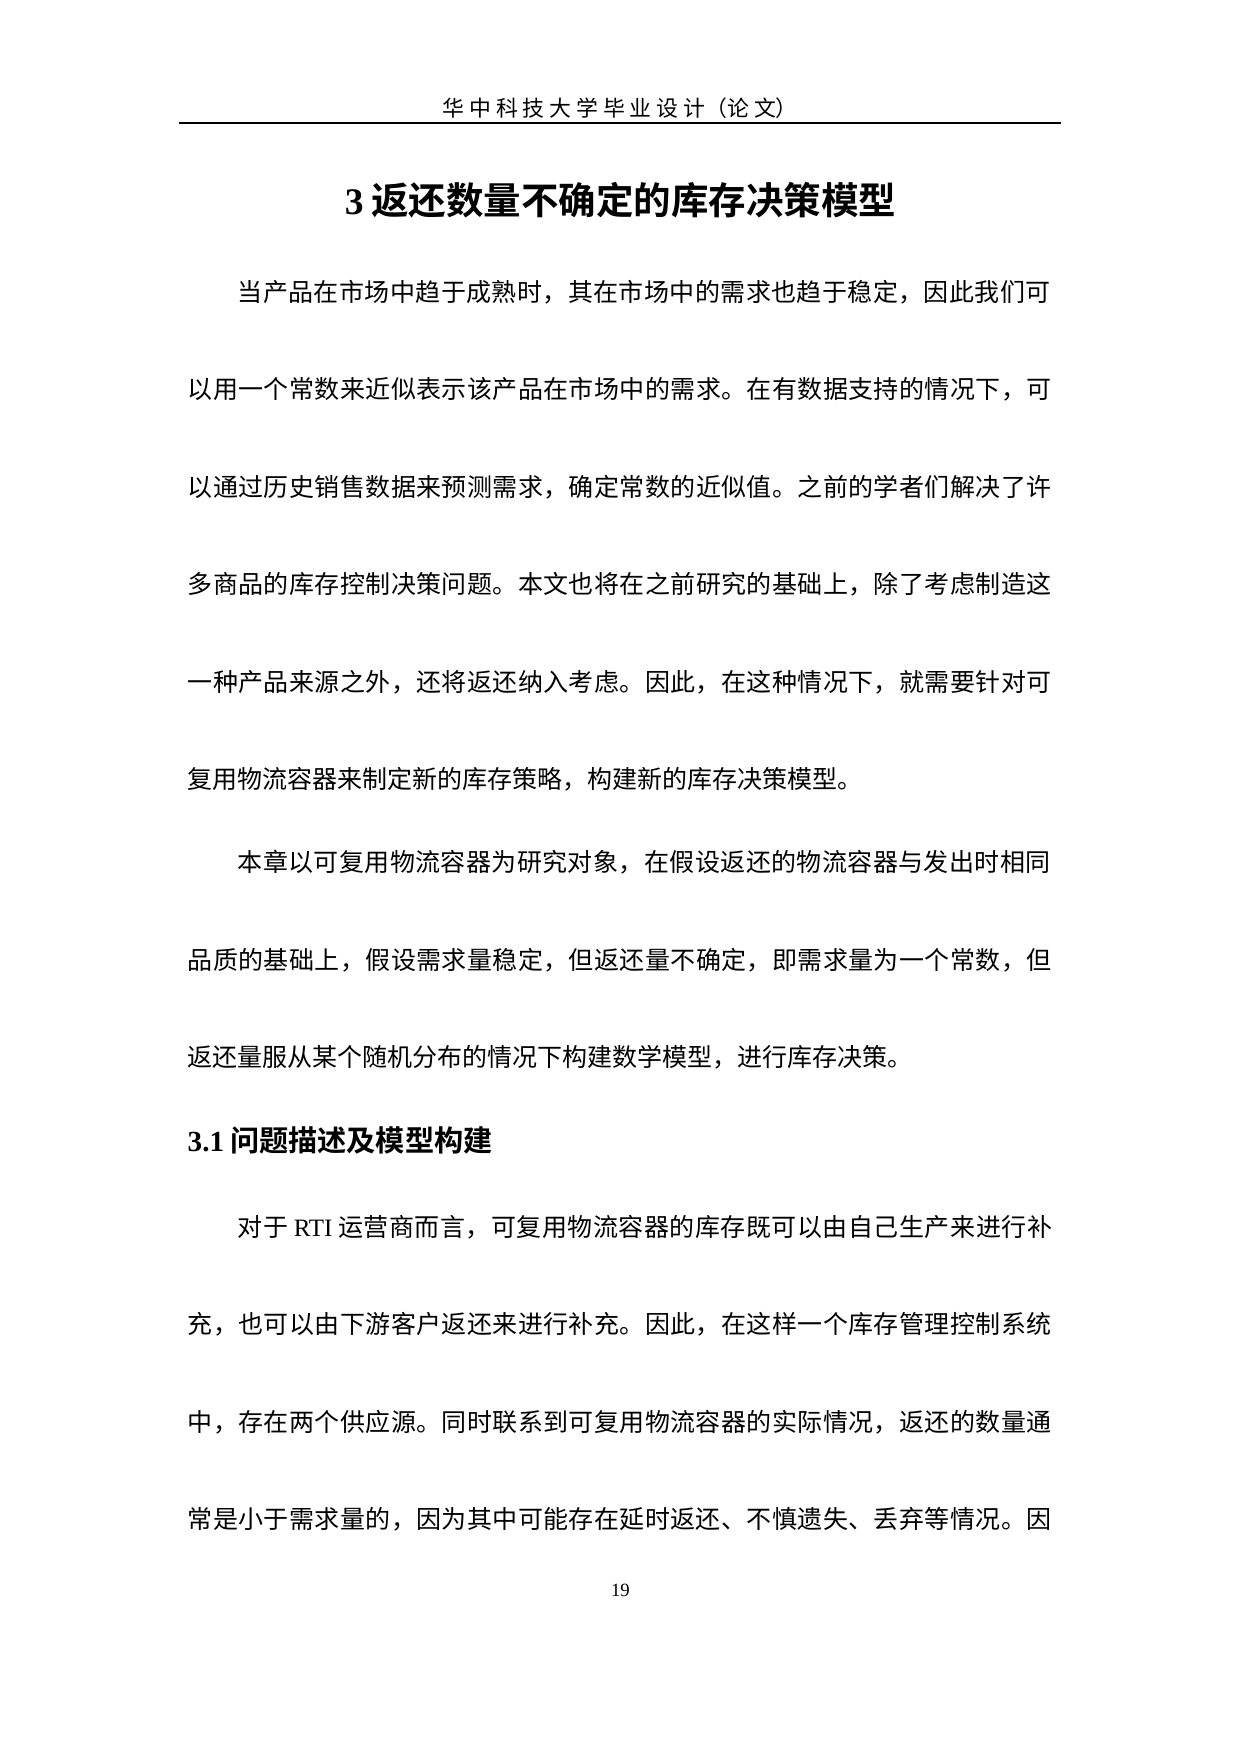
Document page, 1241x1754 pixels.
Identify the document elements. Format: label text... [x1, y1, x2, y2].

text 本章以可复用物流容器为研究对象，在假设返还的物流容器与发出时相同品质的基础上，假设需求量稳定，但返还量不确定，即需求量为一个常数，但返还量服从某个随机分布的情况下构建数学模型，进行库存决策。 [187, 828, 1053, 1088]
text 3返还数量不确定的库存决策模型 [187, 166, 1053, 231]
text 当产品在市场中趋于成熟时，其在市场中的需求也趋于稳定，因此我们可以用一个常数来近似表示该产品在市场中的需求。在有数据支持的情况下，可以通过历史销售数据来预测需求，确定常数的近似值。之前的学者们解决了许多商品的库存控制决策问题。本文也将在之前研究的基础上，除了考虑制造这一种产品来源之外，还将返还纳入考虑。因此，在这种情况下，就需要针对可复用物流容器来制定新的库存策略，构建新的库存决策模型。 [187, 258, 1053, 810]
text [187, 1193, 1053, 1550]
text 3.1问题描述及模型构建 [187, 1107, 1053, 1172]
